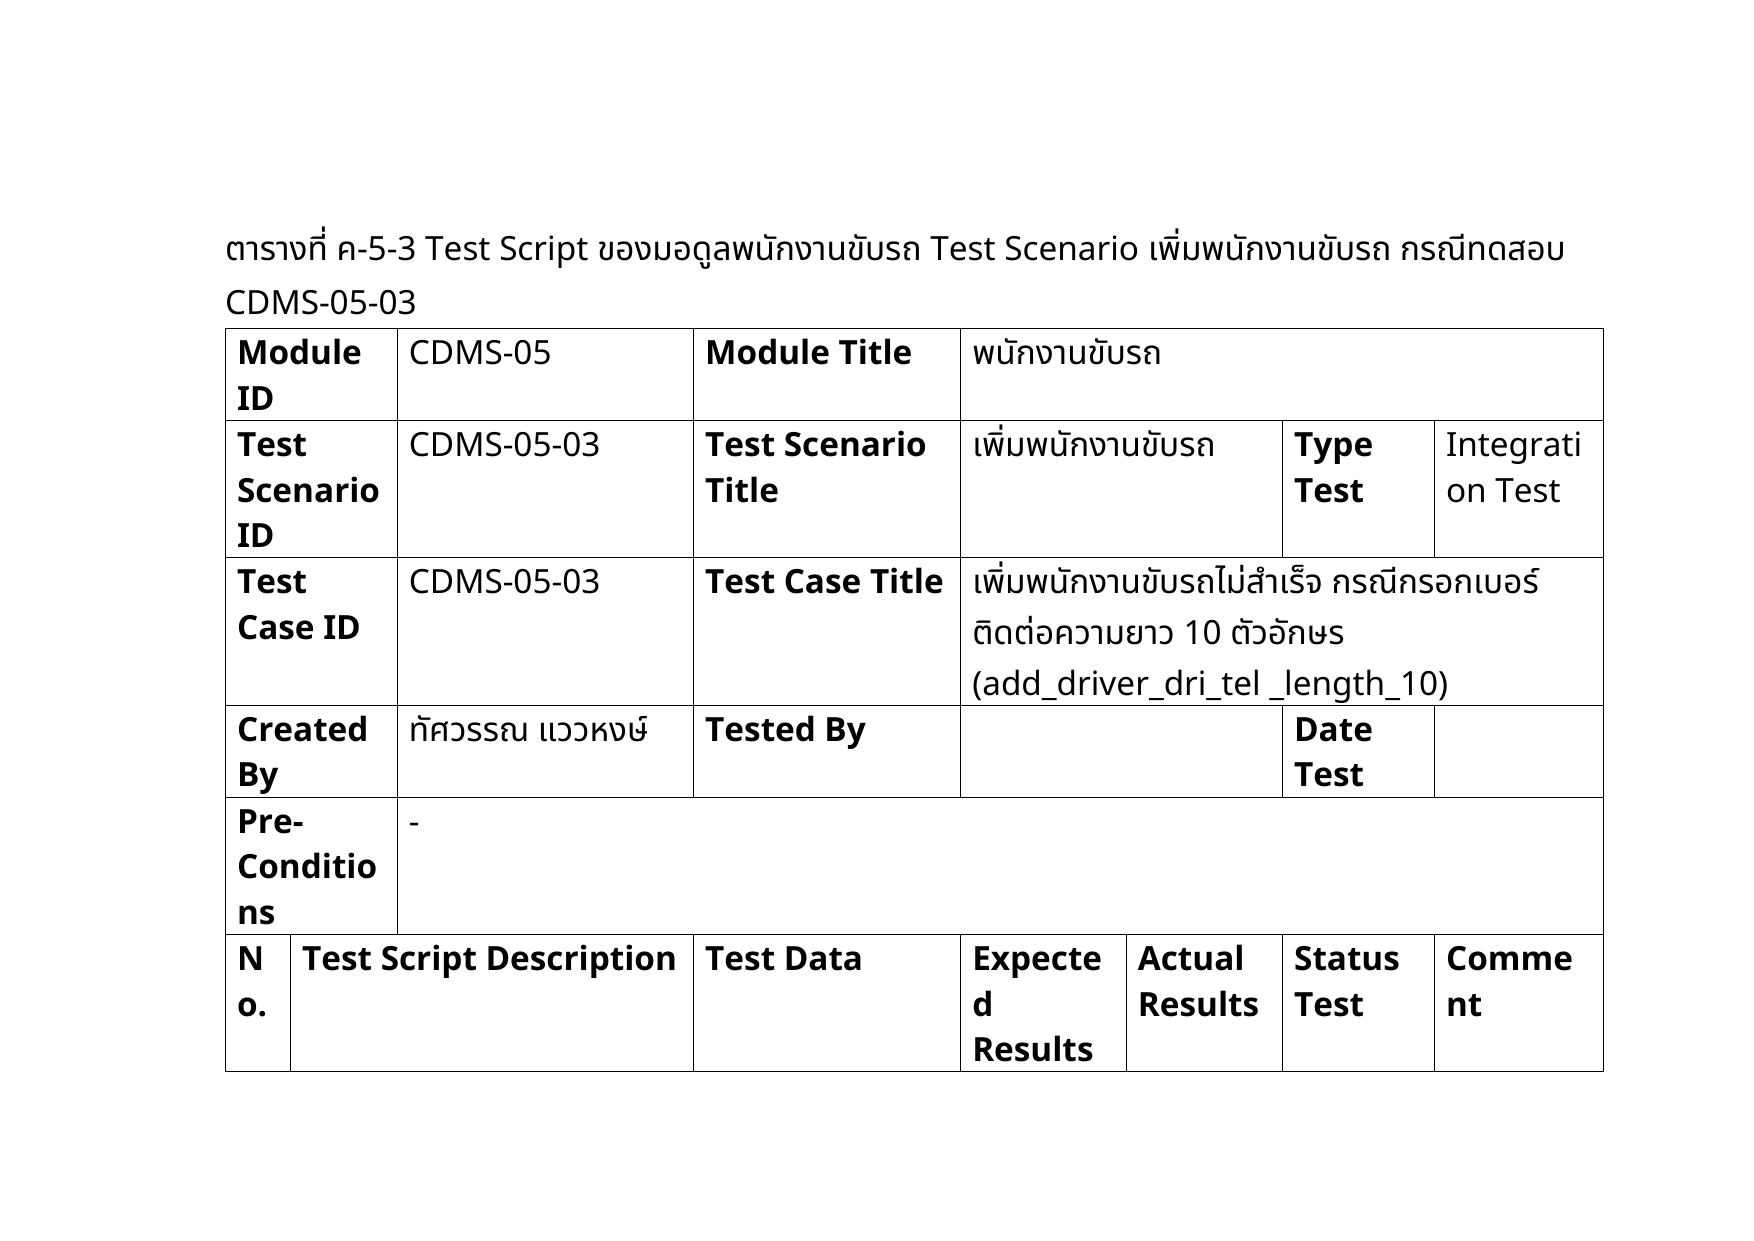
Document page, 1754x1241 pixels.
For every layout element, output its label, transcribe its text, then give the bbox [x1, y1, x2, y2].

table_cell Test Scenario ID [226, 421, 397, 557]
table_header Module Title [694, 329, 960, 420]
table_cell Pre-Conditions [226, 798, 397, 934]
table_cell Comment [1435, 935, 1603, 1071]
table_cell เพิ่มพนักงานขับรถไม่สำเร็จ กรณีกรอกเบอร์ติดต่อความยาว 10 ตัวอักษร (add_driver_dri_tel _length_10) [961, 558, 1603, 705]
table_cell Test Scenario Title [694, 421, 960, 557]
table_cell Test Case Title [694, 558, 960, 705]
table_cell Tested By [694, 706, 960, 797]
subtitle ตารางที่ ค-5-3 Test Script ของมอดูลพนักงานขับรถ Test Scenario เพิ่มพนักงานขับรถ กรณีทดสอบ CDMS-05-03 [225, 225, 1604, 324]
table_cell Test Case ID [226, 558, 397, 705]
table_cell CDMS-05-03 [398, 558, 693, 705]
table_cell Status Test [1283, 935, 1434, 1071]
table_cell - [398, 798, 1603, 934]
table_cell Integration Test [1435, 421, 1603, 557]
table_cell CDMS-05-03 [398, 421, 693, 557]
table_cell Test Data [694, 935, 960, 1071]
table_cell เพิ่มพนักงานขับรถ [961, 421, 1282, 557]
table_cell Test Script Description [291, 935, 693, 1071]
table_cell Expected Results [961, 935, 1126, 1071]
table_cell Date Test [1283, 706, 1434, 797]
table_cell Created By [226, 706, 397, 797]
table_cell ทัศวรรณ แววหงษ์ [398, 706, 693, 797]
table_cell Type Test [1283, 421, 1434, 557]
table_header CDMS-05 [398, 329, 693, 420]
table_header พนักงานขับรถ [961, 329, 1603, 420]
table_cell Actual Results [1127, 935, 1282, 1071]
table_cell [1435, 706, 1603, 797]
table_cell [961, 706, 1282, 797]
table_header Module ID [226, 329, 397, 420]
table_cell No. [226, 935, 290, 1071]
